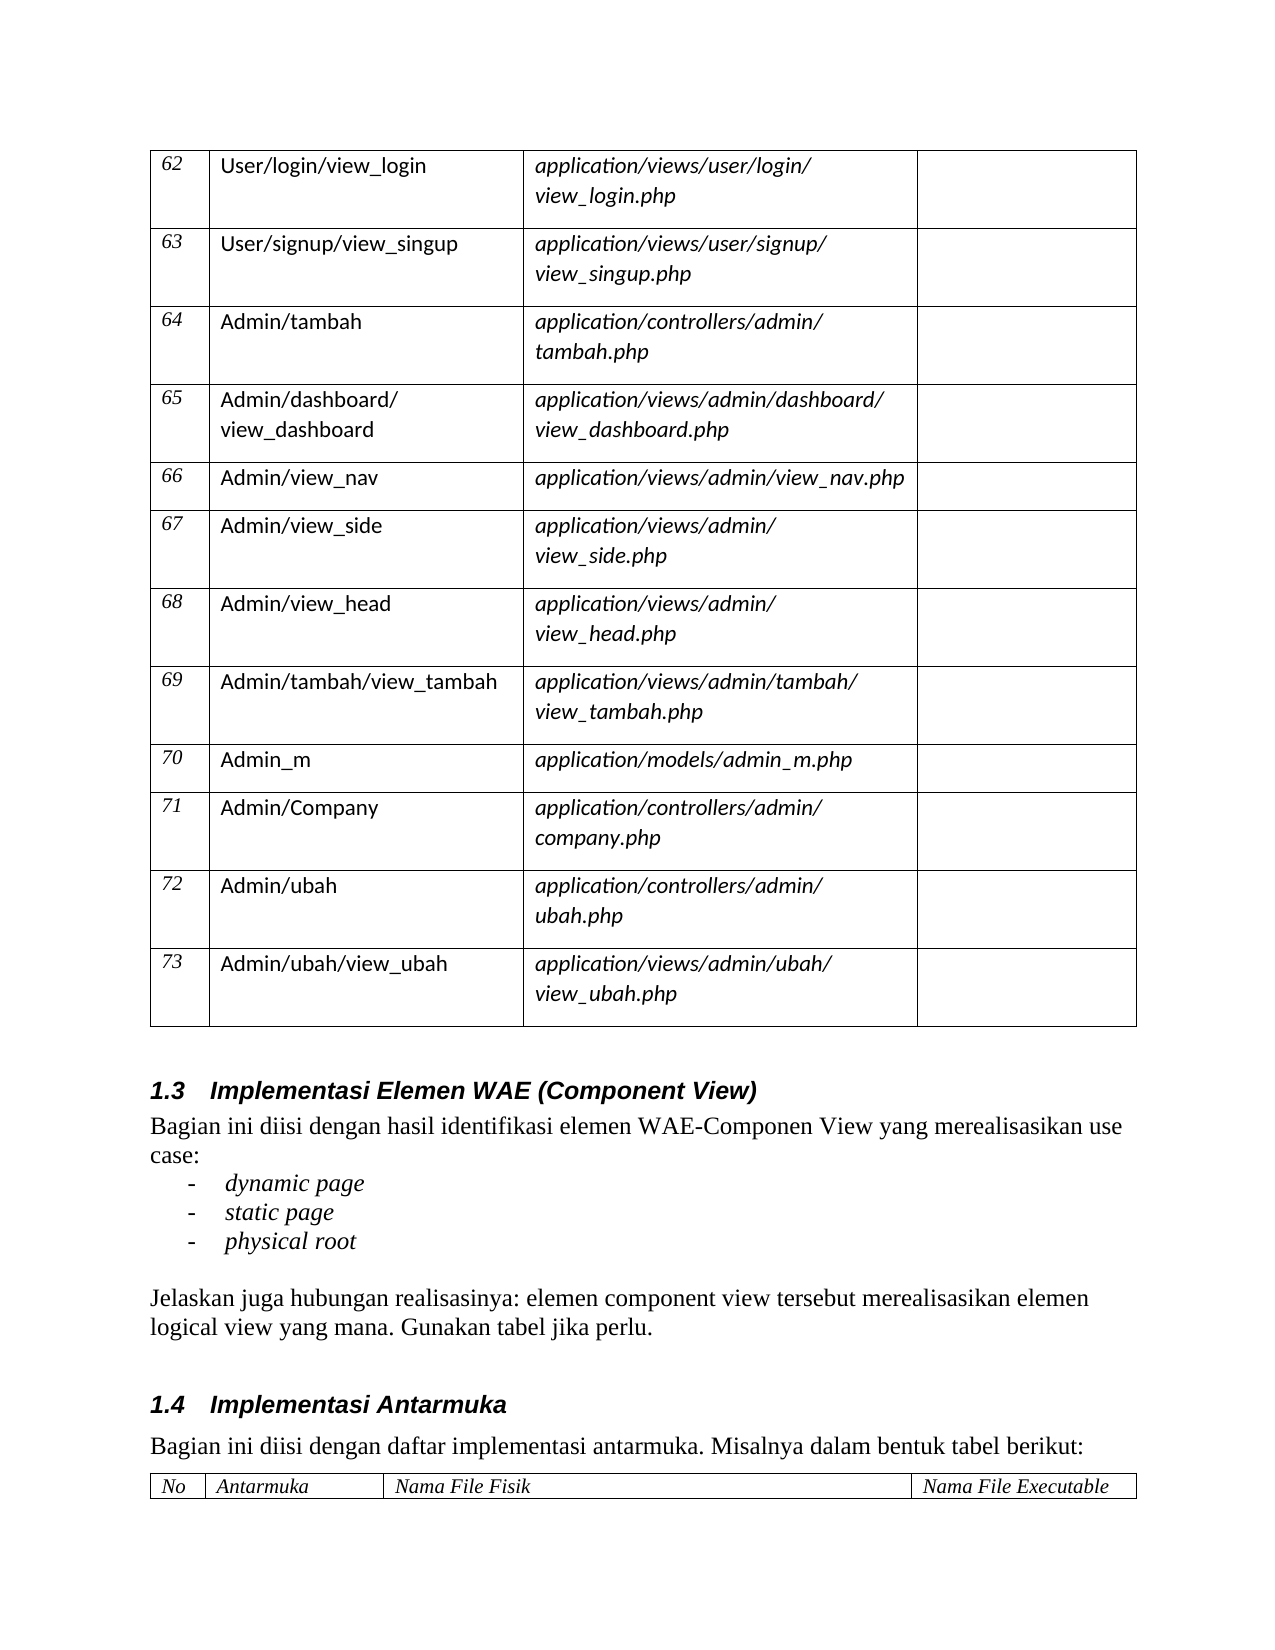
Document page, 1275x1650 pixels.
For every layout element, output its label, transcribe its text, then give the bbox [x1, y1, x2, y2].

table_cell 64 [151, 307, 209, 384]
table_cell 63 [151, 229, 209, 306]
table_cell Admin/view_side [210, 511, 523, 588]
table_cell Admin/view_nav [210, 463, 523, 510]
table_cell [918, 949, 1136, 1026]
table_cell User/login/view_login [210, 151, 523, 228]
table_cell [918, 151, 1136, 228]
table_cell [918, 871, 1136, 948]
table_cell [918, 745, 1136, 792]
table_cell User/signup/view_singup [210, 229, 523, 306]
table_cell [918, 463, 1136, 510]
table_cell application/views/admin/view_nav.php [524, 463, 917, 510]
list physical root [187, 1226, 1125, 1255]
table_cell Admin/ubah [210, 871, 523, 948]
list dynamic page [187, 1168, 1125, 1197]
table_cell Admin/dashboard/view_dashboard [210, 385, 523, 462]
table_cell 68 [151, 589, 209, 666]
subtitle Implementasi Elemen WAE (Component View) [150, 1076, 1125, 1105]
table_cell [918, 589, 1136, 666]
table_cell 70 [151, 745, 209, 792]
table_cell application/views/admin/tambah/view_tambah.php [524, 667, 917, 744]
table_cell [918, 385, 1136, 462]
table_header Nama File Executable [912, 1474, 1136, 1498]
table_cell Admin/Company [210, 793, 523, 870]
table_cell 69 [151, 667, 209, 744]
table_cell Admin/tambah [210, 307, 523, 384]
table_cell application/views/admin/dashboard/view_dashboard.php [524, 385, 917, 462]
table_header No [151, 1474, 205, 1498]
table_cell application/views/user/signup/view_singup.php [524, 229, 917, 306]
table_cell Admin_m [210, 745, 523, 792]
table_cell application/views/admin/view_side.php [524, 511, 917, 588]
list static page [187, 1197, 1125, 1226]
table_cell 72 [151, 871, 209, 948]
table_cell application/controllers/admin/company.php [524, 793, 917, 870]
subtitle Implementasi Antarmuka [150, 1390, 1125, 1419]
table_cell [918, 511, 1136, 588]
table_cell Admin/tambah/view_tambah [210, 667, 523, 744]
table_cell [918, 667, 1136, 744]
table_cell 66 [151, 463, 209, 510]
text Bagian ini diisi dengan hasil identifikasi elemen WAE-Componen View yang merealisasikan use case: [150, 1111, 1125, 1168]
table_cell Admin/view_head [210, 589, 523, 666]
table_cell application/controllers/admin/ubah.php [524, 871, 917, 948]
table_cell [918, 307, 1136, 384]
table_cell [918, 793, 1136, 870]
text Jelaskan juga hubungan realisasinya: elemen component view tersebut merealisasikan elemen logical view yang mana. Gunakan tabel jika perlu. [150, 1283, 1125, 1341]
table_cell application/models/admin_m.php [524, 745, 917, 792]
table_cell application/controllers/admin/tambah.php [524, 307, 917, 384]
table_cell 62 [151, 151, 209, 228]
table_cell 71 [151, 793, 209, 870]
table_cell 73 [151, 949, 209, 1026]
table_cell [918, 229, 1136, 306]
table_cell application/views/admin/ubah/view_ubah.php [524, 949, 917, 1026]
table_cell 65 [151, 385, 209, 462]
table_header Nama File Fisik [384, 1474, 911, 1498]
table_cell 67 [151, 511, 209, 588]
table_cell application/views/user/login/view_login.php [524, 151, 917, 228]
text Bagian ini diisi dengan daftar implementasi antarmuka. Misalnya dalam bentuk tabel berikut: [150, 1431, 1125, 1460]
table_cell Admin/ubah/view_ubah [210, 949, 523, 1026]
table_header Antarmuka [206, 1474, 383, 1498]
table_cell application/views/admin/view_head.php [524, 589, 917, 666]
